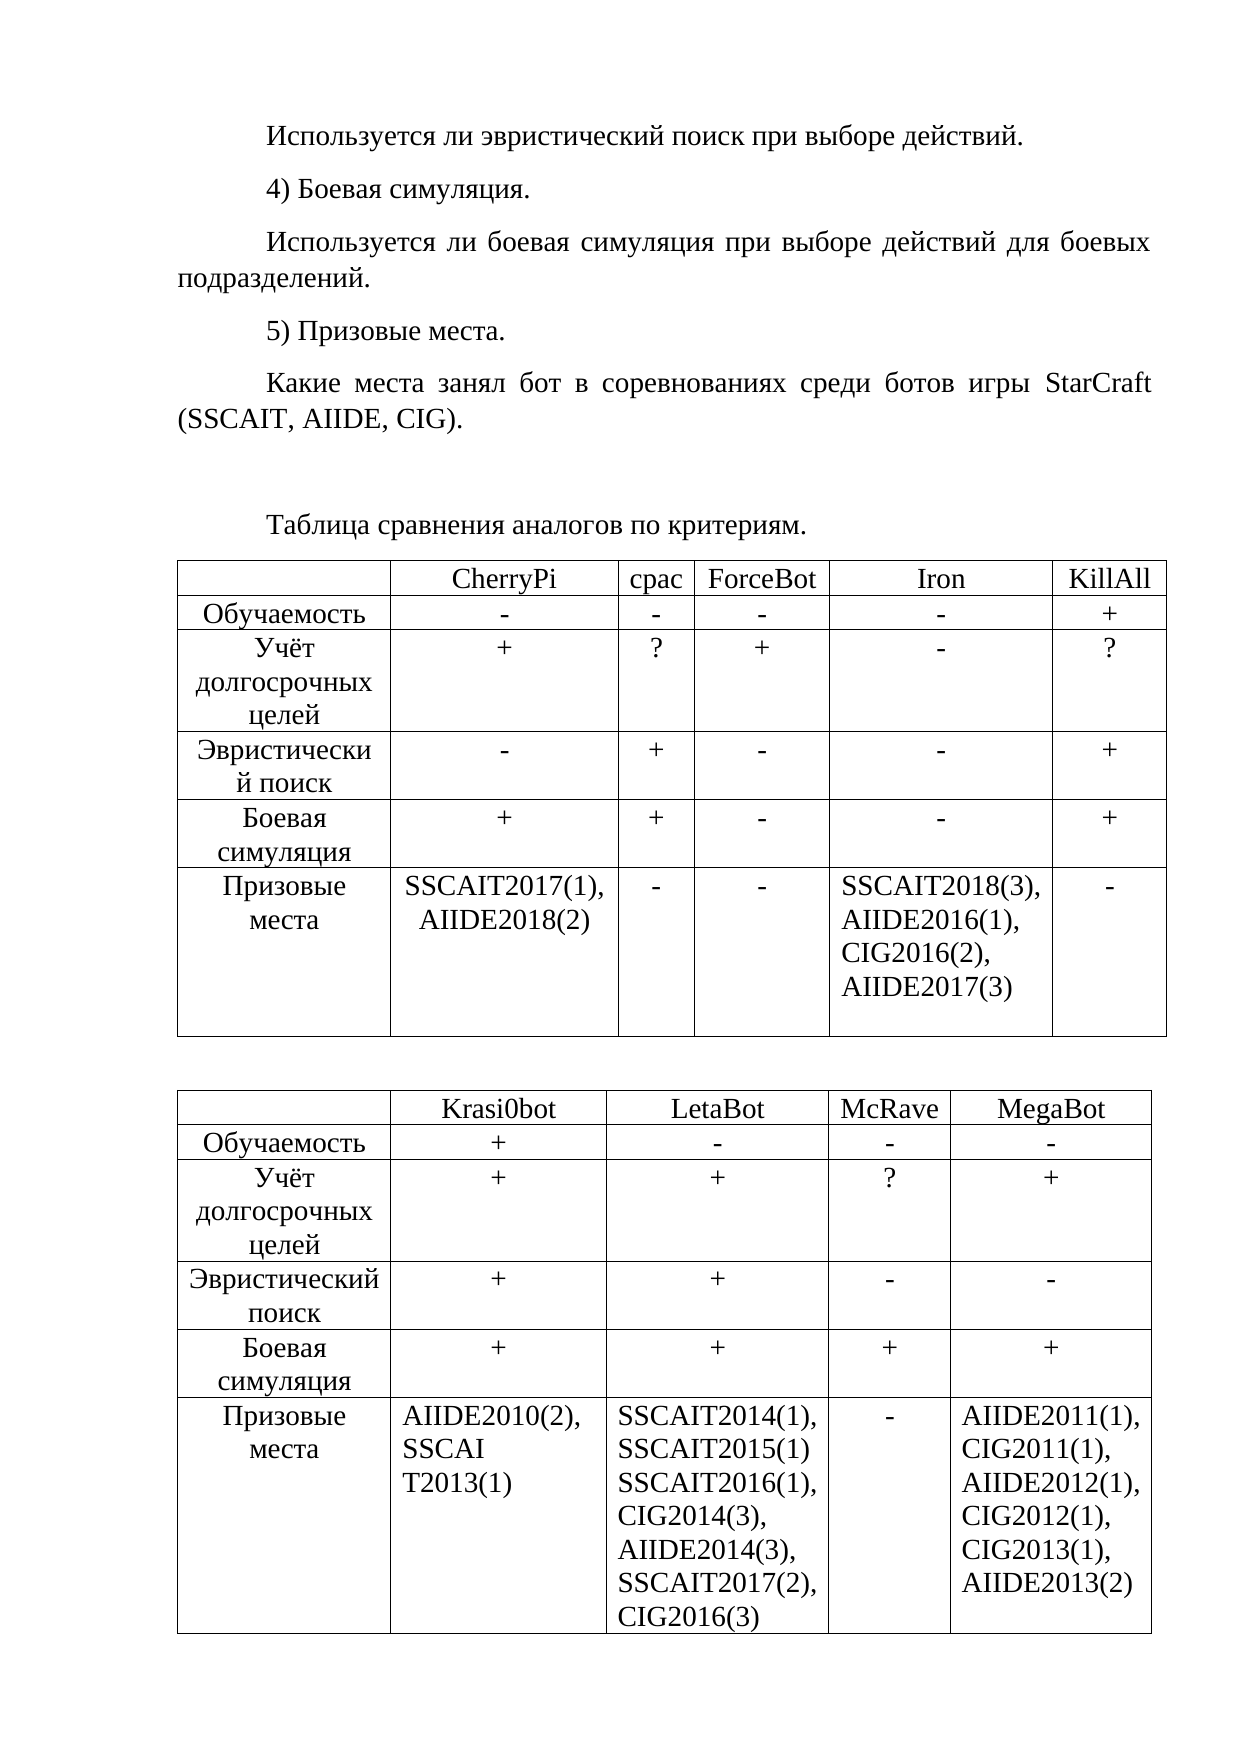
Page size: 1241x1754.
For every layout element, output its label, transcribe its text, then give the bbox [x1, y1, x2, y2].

table_cell + [951, 1330, 1151, 1397]
table_cell - [607, 1125, 828, 1159]
table_cell + [1053, 800, 1166, 867]
table_cell + [951, 1160, 1151, 1261]
table_cell + [391, 1262, 606, 1329]
table_cell ? [619, 630, 694, 731]
table_cell + [695, 630, 829, 731]
table_cell Призовые места [178, 868, 390, 1036]
table_cell + [829, 1330, 950, 1397]
table_header cpac [619, 561, 694, 595]
table_cell Учёт долгосрочных целей [178, 1160, 390, 1261]
text Используется ли боевая симуляция при выборе действий для боевых подразделений. [177, 224, 1152, 293]
table_cell - [830, 800, 1052, 867]
table_cell - [829, 1125, 950, 1159]
table_cell Эвристический поиск [178, 1262, 390, 1329]
table_cell + [391, 630, 618, 731]
table_cell + [1053, 596, 1166, 629]
text Таблица сравнения аналогов по критериям. [177, 507, 1152, 541]
table_cell - [829, 1398, 950, 1633]
table_cell - [1053, 868, 1166, 1036]
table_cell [607, 1398, 828, 1633]
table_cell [951, 1398, 1151, 1633]
table_header [178, 561, 390, 595]
table_cell Боевая симуляция [178, 1330, 390, 1397]
table_cell - [695, 596, 829, 629]
table_cell Эвристический поиск [178, 732, 390, 799]
table_cell + [391, 1330, 606, 1397]
table_header Krasi0bot [391, 1091, 606, 1124]
table_cell Учёт долгосрочных целей [178, 630, 390, 731]
table_cell - [391, 596, 618, 629]
table_cell - [830, 596, 1052, 629]
table_cell - [951, 1125, 1151, 1159]
table_cell Обучаемость [178, 596, 390, 629]
table_header KillAll [1053, 561, 1166, 595]
table_header [178, 1091, 390, 1124]
table_cell - [619, 596, 694, 629]
table_cell ? [829, 1160, 950, 1261]
text 5) Призовые места. [177, 313, 1152, 346]
table_header ForceBot [695, 561, 829, 595]
text Какие места занял бот в соревнованиях среди ботов игры StarCraft (SSCAIT, AIIDE, CIG). [177, 366, 1152, 435]
table_cell ? [1053, 630, 1166, 731]
table_cell - [829, 1262, 950, 1329]
table_cell Призовые места [178, 1398, 390, 1633]
table_cell + [607, 1160, 828, 1261]
table_cell + [607, 1330, 828, 1397]
table_header MegaBot [951, 1091, 1151, 1124]
table_cell + [1053, 732, 1166, 799]
table_cell + [391, 1125, 606, 1159]
table_cell Обучаемость [178, 1125, 390, 1159]
table_cell - [695, 732, 829, 799]
table_cell - [695, 868, 829, 1036]
text 4) Боевая симуляция. [177, 171, 1152, 204]
text Используется ли эвристический поиск при выборе действий. [177, 118, 1152, 152]
table_cell + [391, 1160, 606, 1261]
table_header LetaBot [607, 1091, 828, 1124]
table_cell - [695, 800, 829, 867]
table_cell - [391, 732, 618, 799]
table_cell + [619, 732, 694, 799]
table_cell Боевая симуляция [178, 800, 390, 867]
table_cell + [391, 800, 618, 867]
table_cell - [830, 732, 1052, 799]
table_cell - [830, 630, 1052, 731]
table_cell - [619, 868, 694, 1036]
table_cell SSCAIT2018(3), AIIDE2016(1), CIG2016(2), AIIDE2017(3) [830, 868, 1052, 1036]
table_cell + [607, 1262, 828, 1329]
table_cell - [951, 1262, 1151, 1329]
table_cell + [619, 800, 694, 867]
table_header CherryPi [391, 561, 618, 595]
table_header Iron [830, 561, 1052, 595]
table_header McRave [829, 1091, 950, 1124]
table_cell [391, 1398, 606, 1633]
table_cell SSCAIT2017(1), AIIDE2018(2) [391, 868, 618, 1036]
